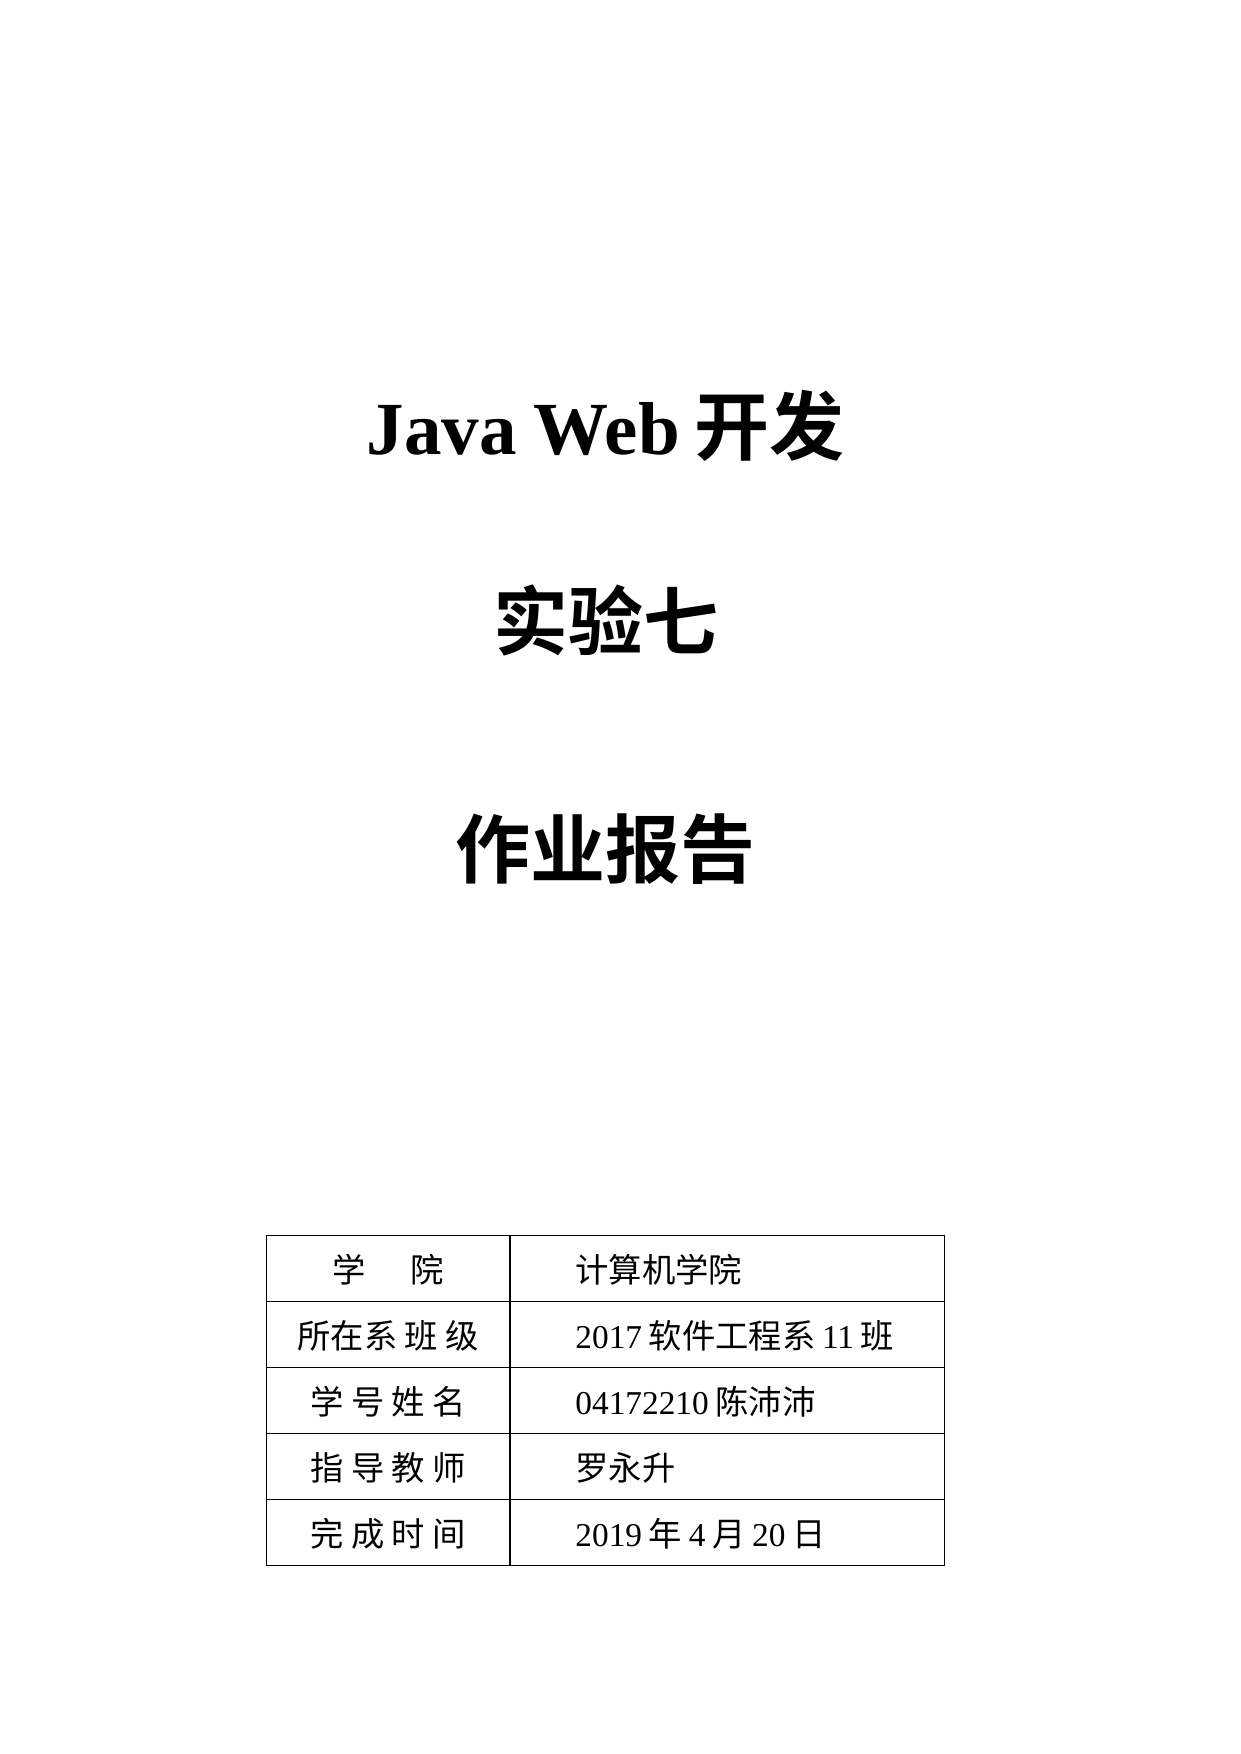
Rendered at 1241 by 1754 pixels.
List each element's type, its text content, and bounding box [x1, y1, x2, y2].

table_cell 04172210陈沛沛 [511, 1368, 944, 1433]
text Java Web开发 [118, 357, 1093, 487]
table_header 计算机学院 [511, 1236, 944, 1301]
table_cell 2019年4月20日 [511, 1500, 944, 1565]
table_header 学 院 [267, 1236, 509, 1301]
table_cell 所在系 班 级 [267, 1302, 509, 1367]
table_cell 完 成 时 间 [267, 1500, 509, 1565]
table_cell 指 导 教 师 [267, 1434, 509, 1499]
text 实验七 [118, 552, 1093, 682]
table_cell 2017软件工程系11班 [511, 1302, 944, 1367]
table_cell 罗永升 [511, 1434, 944, 1499]
table_cell 学 号 姓 名 [267, 1368, 509, 1433]
text 作业报告 [118, 779, 1093, 909]
